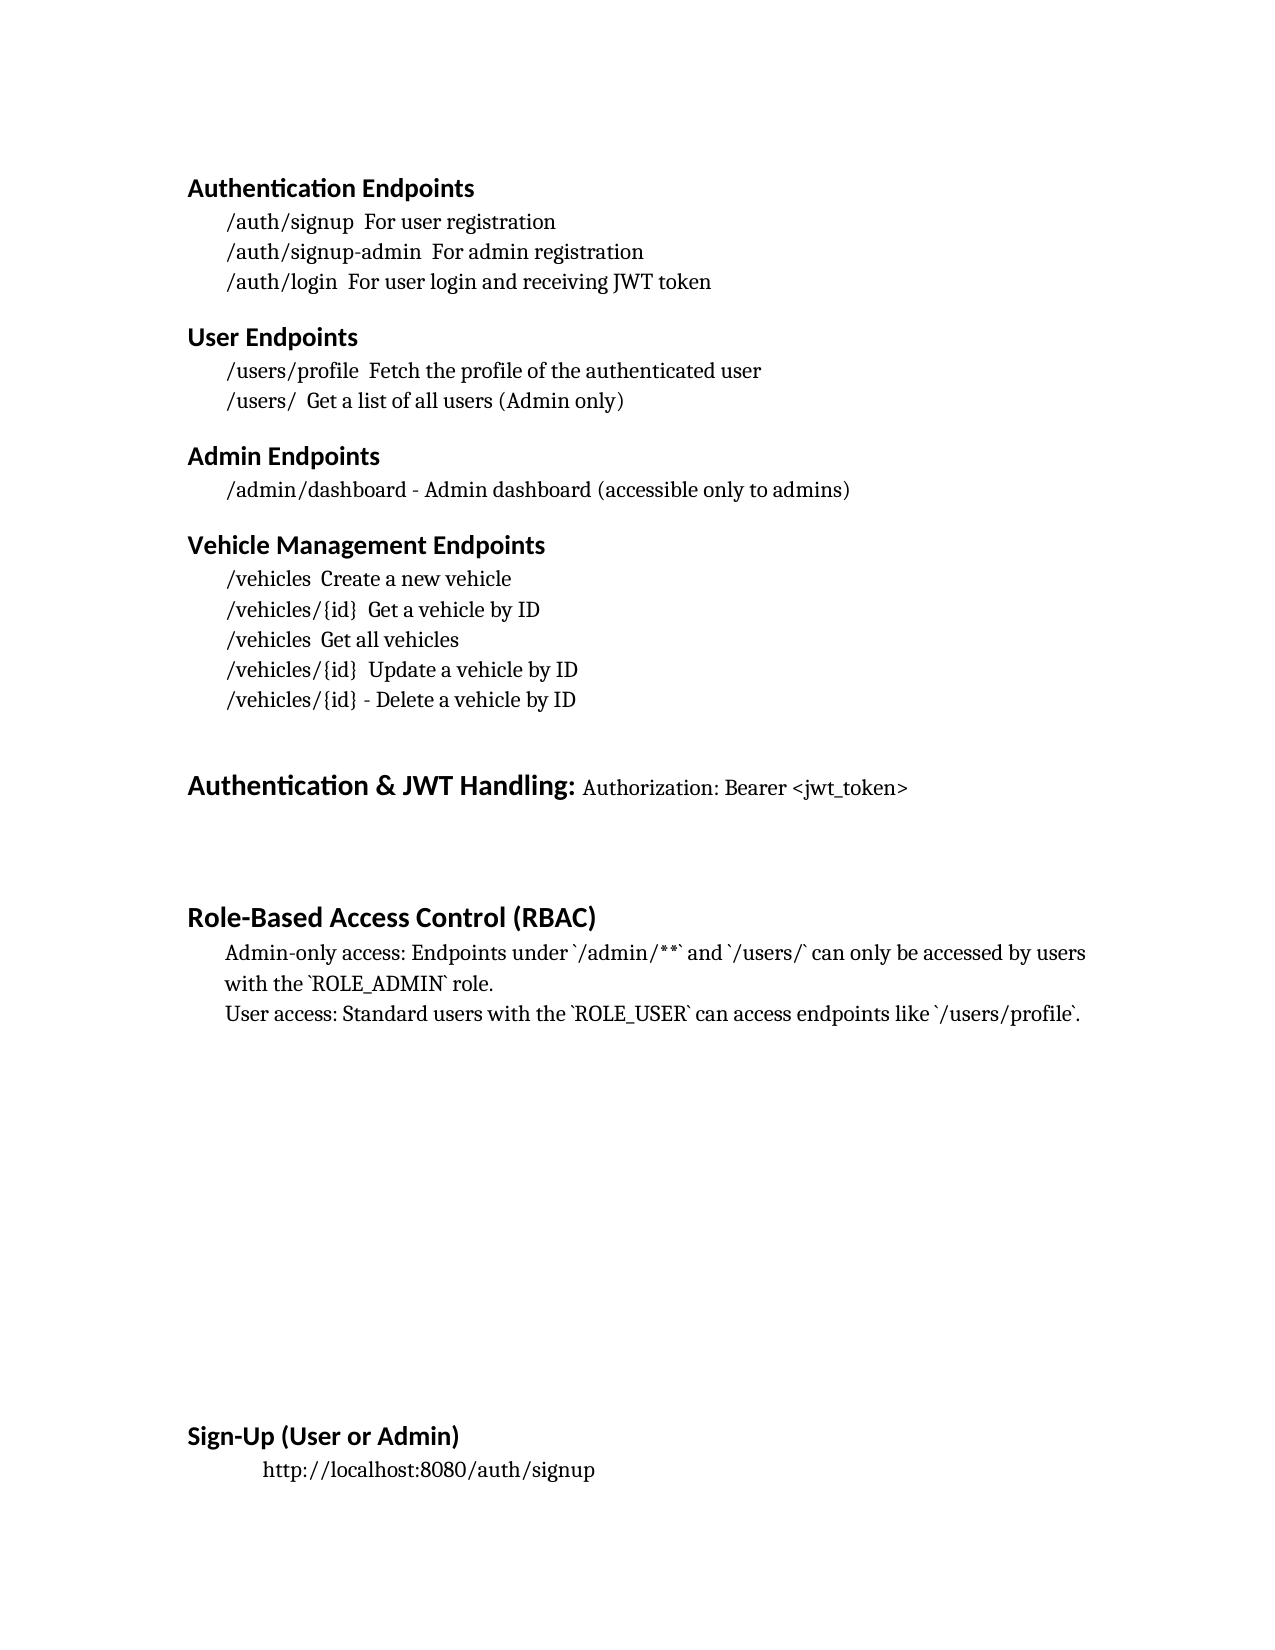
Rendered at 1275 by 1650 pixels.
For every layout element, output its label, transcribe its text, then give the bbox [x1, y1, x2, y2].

list /vehicles/{id} Update a vehicle by ID [225, 657, 1087, 683]
list /users/ Get a list of all users (Admin only) [225, 388, 1087, 415]
list /auth/login For user login and receiving JWT token [225, 269, 1087, 296]
subtitle Vehicle Management Endpoints [187, 528, 1087, 561]
list /auth/signup For user registration [225, 209, 1087, 235]
subtitle Admin Endpoints [187, 439, 1087, 472]
list /users/profile Fetch the profile of the authenticated user [225, 358, 1087, 384]
list /auth/signup-admin For admin registration [225, 239, 1087, 265]
subtitle Authentication Endpoints [187, 171, 1087, 204]
list /vehicles/{id} Get a vehicle by ID [225, 596, 1087, 623]
list User access: Standard users with the `ROLE_USER` can access endpoints like `/users/profile`. [225, 1001, 1087, 1027]
list /vehicles/{id} - Delete a vehicle by ID [225, 687, 1087, 713]
list /vehicles Get all vehicles [225, 627, 1087, 653]
subtitle User Endpoints [187, 320, 1087, 353]
list /admin/dashboard - Admin dashboard (accessible only to admins) [225, 477, 1087, 504]
subtitle Role-Based Access Control (RBAC) [187, 899, 1087, 935]
subtitle Sign-Up (User or Admin) [187, 1419, 1087, 1452]
subtitle Authentication & JWT Handling: Authorization: Bearer <jwt_token> [187, 767, 1087, 844]
list /vehicles Create a new vehicle [225, 566, 1087, 593]
text http://localhost:8080/auth/signup [187, 1457, 1087, 1483]
list Admin-only access: Endpoints under `/admin/**` and `/users/` can only be accessed by users with the `ROLE_ADMIN` role. [225, 940, 1087, 997]
